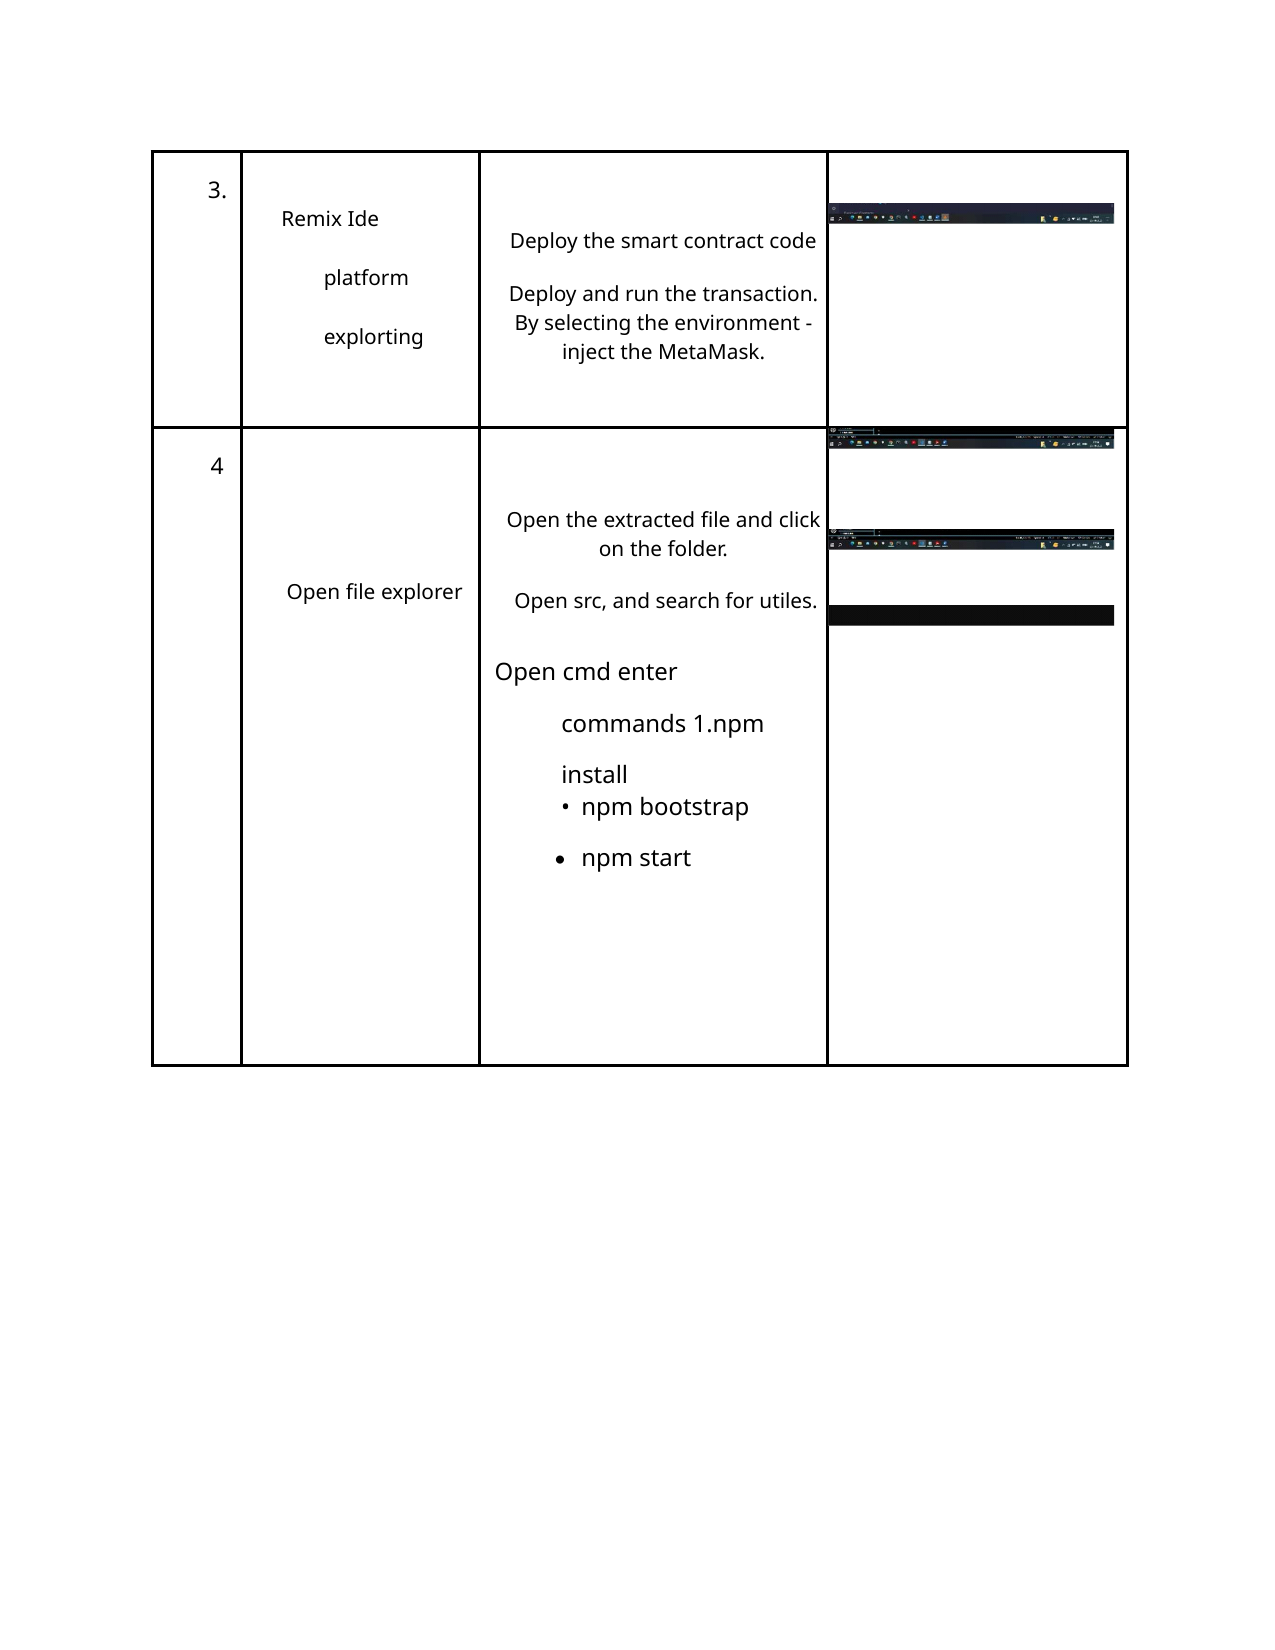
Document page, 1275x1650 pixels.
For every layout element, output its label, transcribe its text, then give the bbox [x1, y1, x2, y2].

table_header Deploy the smart contract code Deploy and run the transaction. By selecting the environment - inject the MetaMask. [481, 153, 826, 426]
table_cell 4 [154, 429, 240, 1064]
table_cell [829, 429, 1126, 1064]
table_header [829, 153, 1126, 426]
table_header 3. [154, 153, 240, 426]
table_cell Open the extracted file and click on the folder. Open src, and search for utiles. Open cmd enter commands 1.npm install npm bootstrap npm start [481, 429, 826, 1064]
table_cell Open file explorer [243, 429, 478, 1064]
table_header Remix Ide platform explorting [243, 153, 478, 426]
